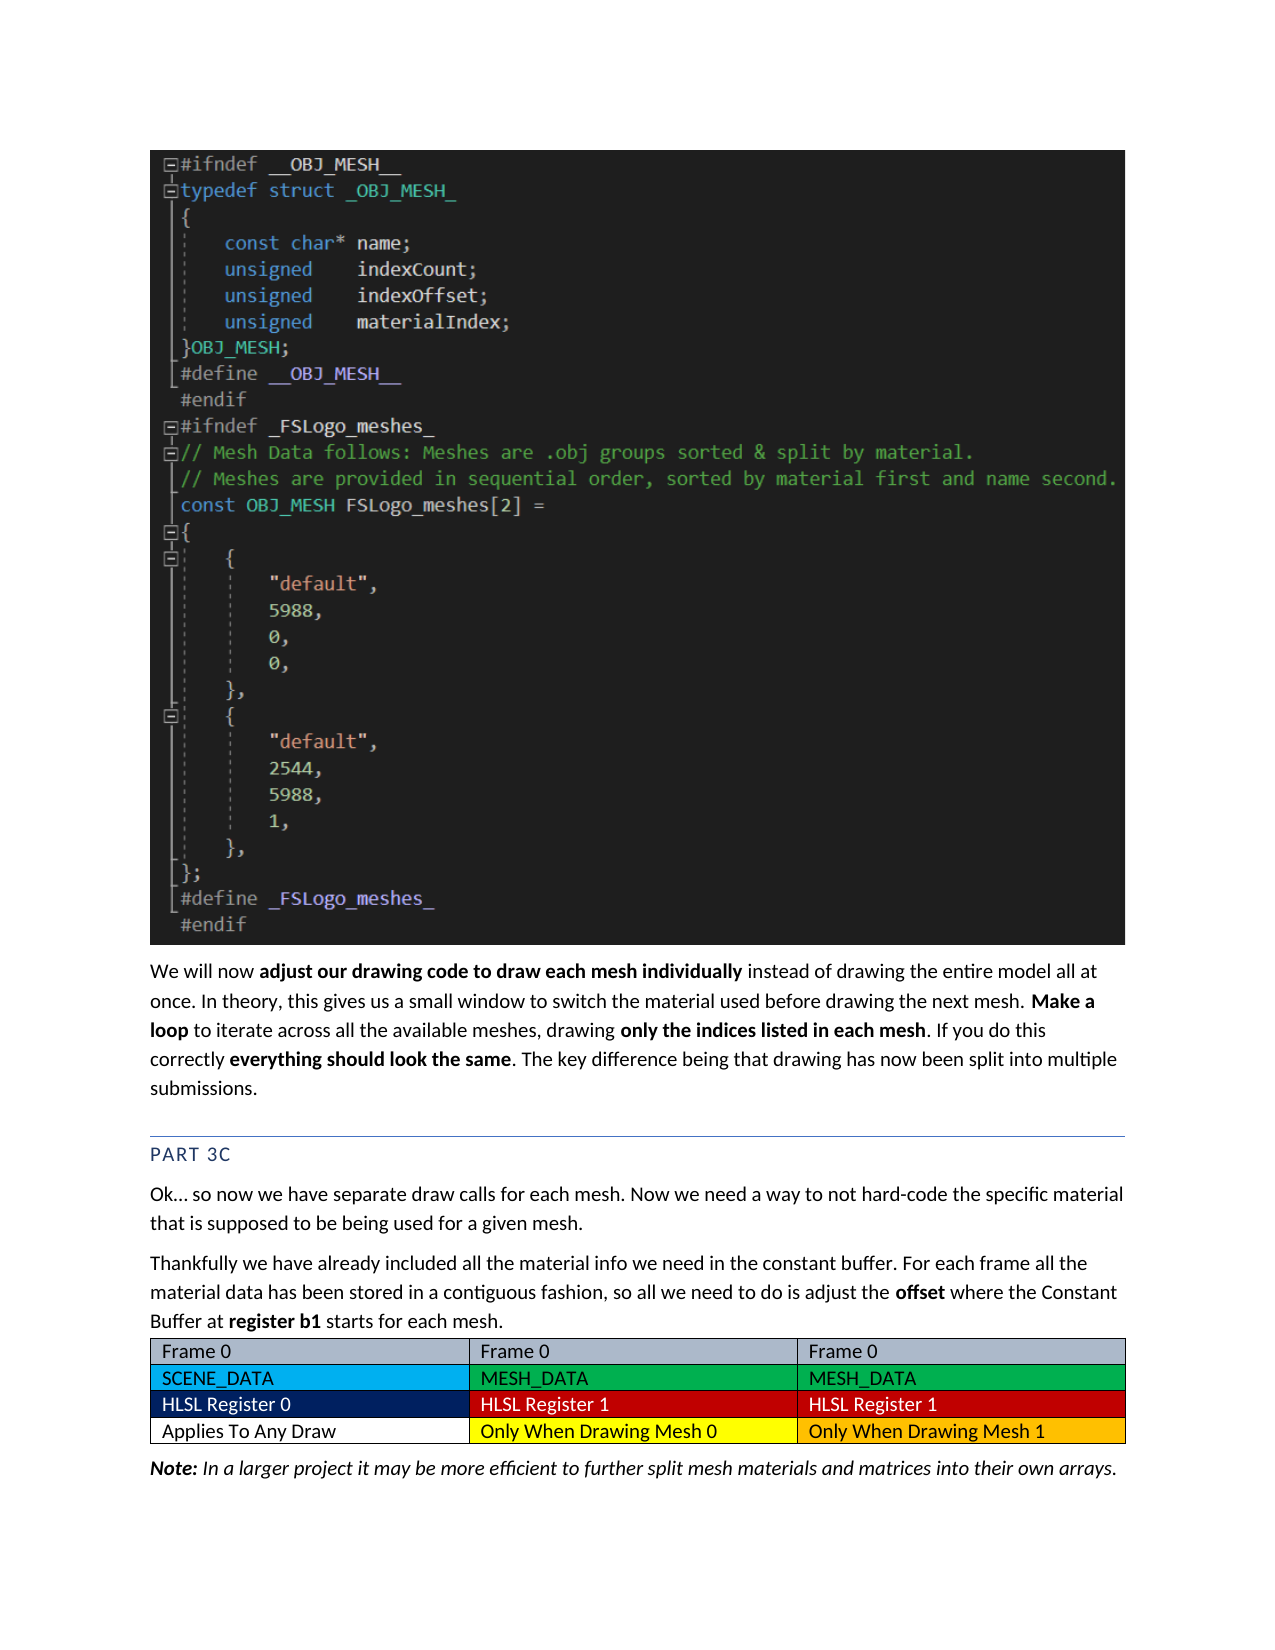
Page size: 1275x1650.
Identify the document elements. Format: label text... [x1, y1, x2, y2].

table_header Frame 0 [470, 1339, 797, 1364]
table_cell MESH_DATA [470, 1365, 797, 1390]
table_header Frame 0 [798, 1339, 1125, 1364]
table_cell Only When Drawing Mesh 0 [470, 1418, 797, 1443]
table_cell MESH_DATA [798, 1365, 1125, 1390]
table_cell Applies To Any Draw [151, 1418, 469, 1443]
text We will now adjust our drawing code to draw each mesh individually instead of drawing the entire model all at once. In theory, this gives us a small window to switch the material used before drawing the next mesh. Make a loop to iterate across all the available meshes, drawing only the indices listed in each mesh. If you do this correctly everything should look the same. The key difference being that drawing has now been split into multiple submissions. [150, 959, 1125, 1101]
table_cell HLSL Register 1 [798, 1391, 1125, 1417]
text Ok… so now we have separate draw calls for each mesh. Now we need a way to not hard-code the specific material that is supposed to be being used for a given mesh. [150, 1181, 1125, 1236]
table_cell Only When Drawing Mesh 1 [798, 1418, 1125, 1443]
table_header Frame 0 [151, 1339, 469, 1364]
table_cell HLSL Register 1 [470, 1391, 797, 1417]
text Thankfully we have already included all the material info we need in the constant buffer. For each frame all the material data has been stored in a contiguous fashion, so all we need to do is adjust the offset where the Constant Buffer at register b1 starts for each mesh. [150, 1250, 1125, 1334]
subtitle Part 3C [150, 1137, 1125, 1167]
table_cell SCENE_DATA [151, 1365, 469, 1390]
table_cell HLSL Register 0 [151, 1391, 469, 1417]
picture [150, 150, 1125, 945]
text Note: In a larger project it may be more efficient to further split mesh materials and matrices into their own arrays. [150, 1455, 1125, 1480]
